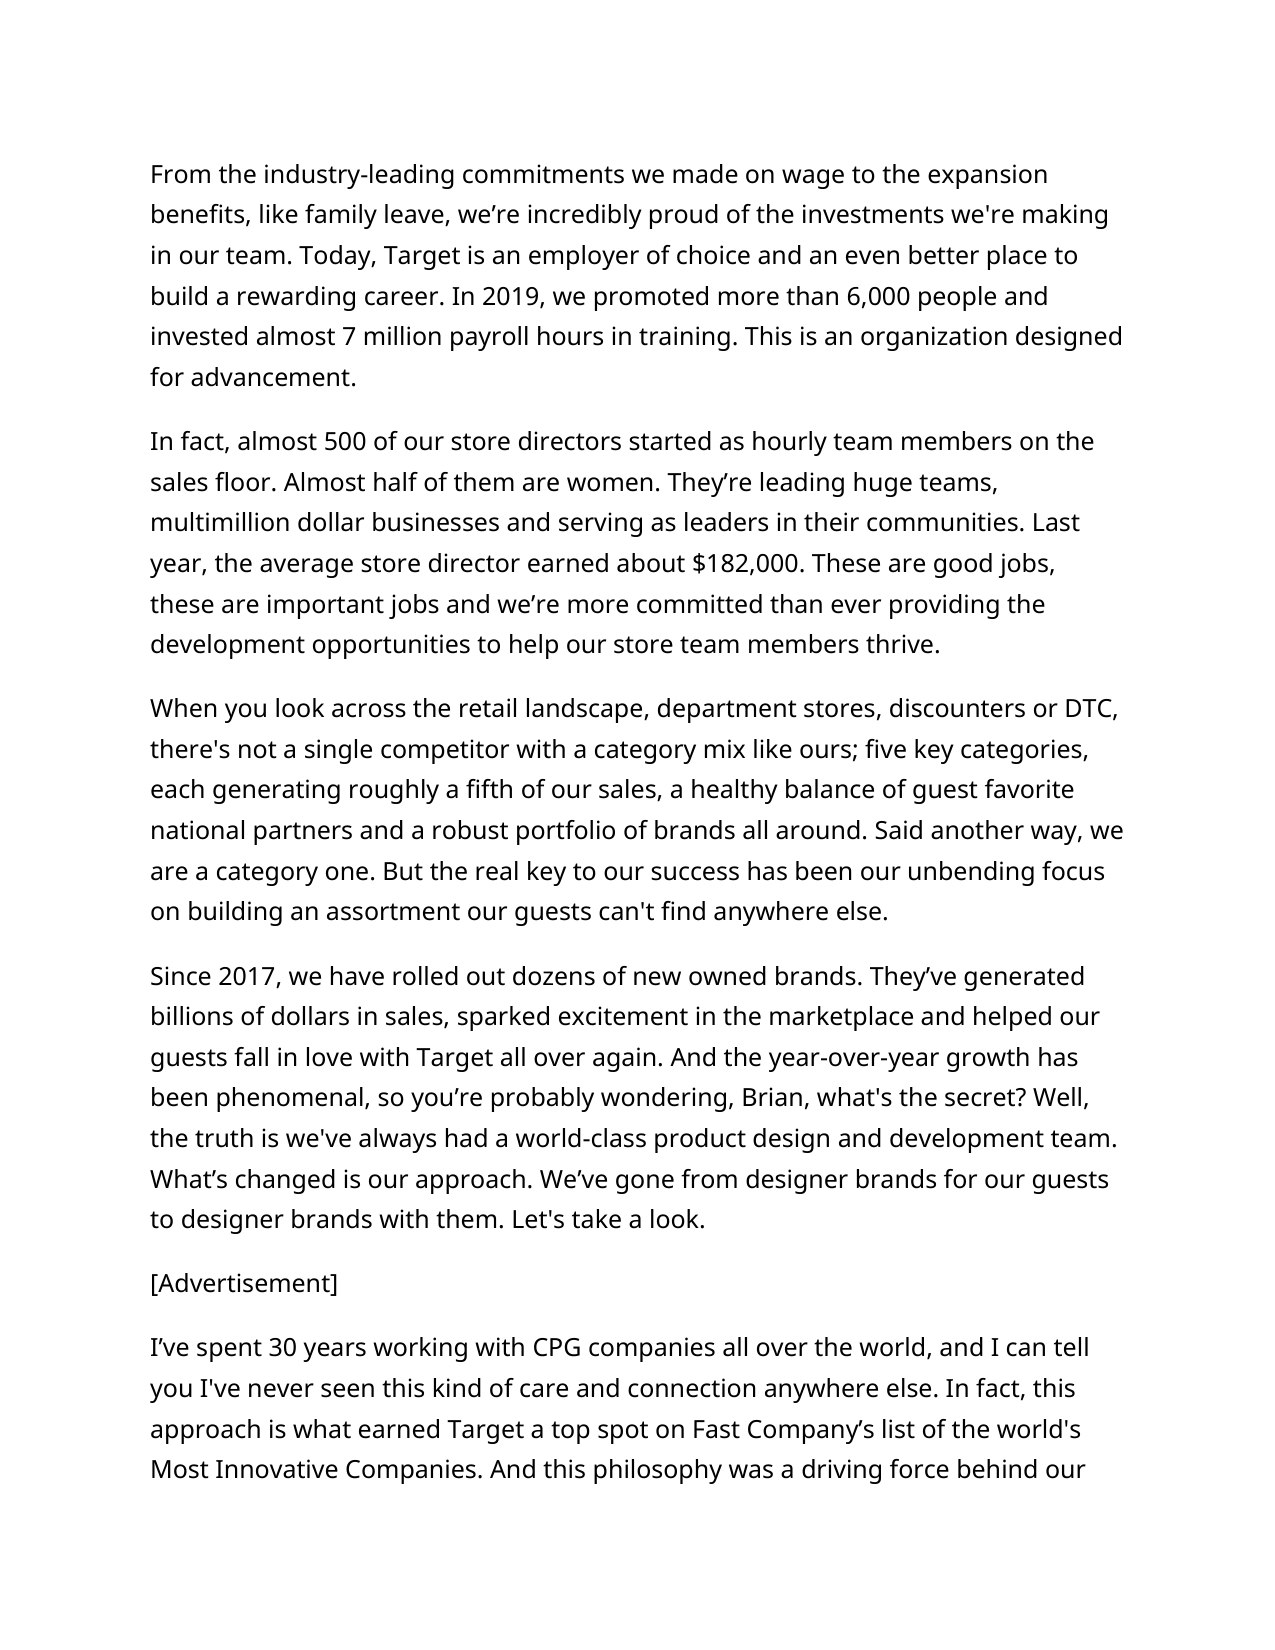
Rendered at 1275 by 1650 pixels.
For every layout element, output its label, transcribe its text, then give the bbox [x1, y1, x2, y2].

text Since 2017, we have rolled out dozens of new owned brands. They’ve generated billions of dollars in sales, sparked excitement in the marketplace and helped our guests fall in love with Target all over again. And the year-over-year growth has been phenomenal, so you’re probably wondering, Brian, what's the secret? Well, the truth is we've always had a world-class product design and development team. What’s changed is our approach. We’ve gone from designer brands for our guests to designer brands with them. Let's take a look. [150, 952, 1125, 1236]
text When you look across the retail landscape, department stores, discounters or DTC, there's not a single competitor with a category mix like ours; five key categories, each generating roughly a fifth of our sales, a healthy balance of guest favorite national partners and a robust portfolio of brands all around. Said another way, we are a category one. But the real key to our success has been our unbending focus on building an assortment our guests can't find anywhere else. [150, 684, 1125, 928]
text In fact, almost 500 of our store directors started as hourly team members on the sales floor. Almost half of them are women. They’re leading huge teams, multimillion dollar businesses and serving as leaders in their communities. Last year, the average store director earned about $182,000. These are good jobs, these are important jobs and we’re more committed than ever providing the development opportunities to help our store team members thrive. [150, 417, 1125, 661]
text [150, 1323, 1125, 1486]
text [Advertisement] [150, 1259, 1125, 1300]
text From the industry-leading commitments we made on wage to the expansion benefits, like family leave, we’re incredibly proud of the investments we're making in our team. Today, Target is an employer of choice and an even better place to build a rewarding career. In 2019, we promoted more than 6,000 people and invested almost 7 million payroll hours in training. This is an organization designed for advancement. [150, 150, 1125, 394]
